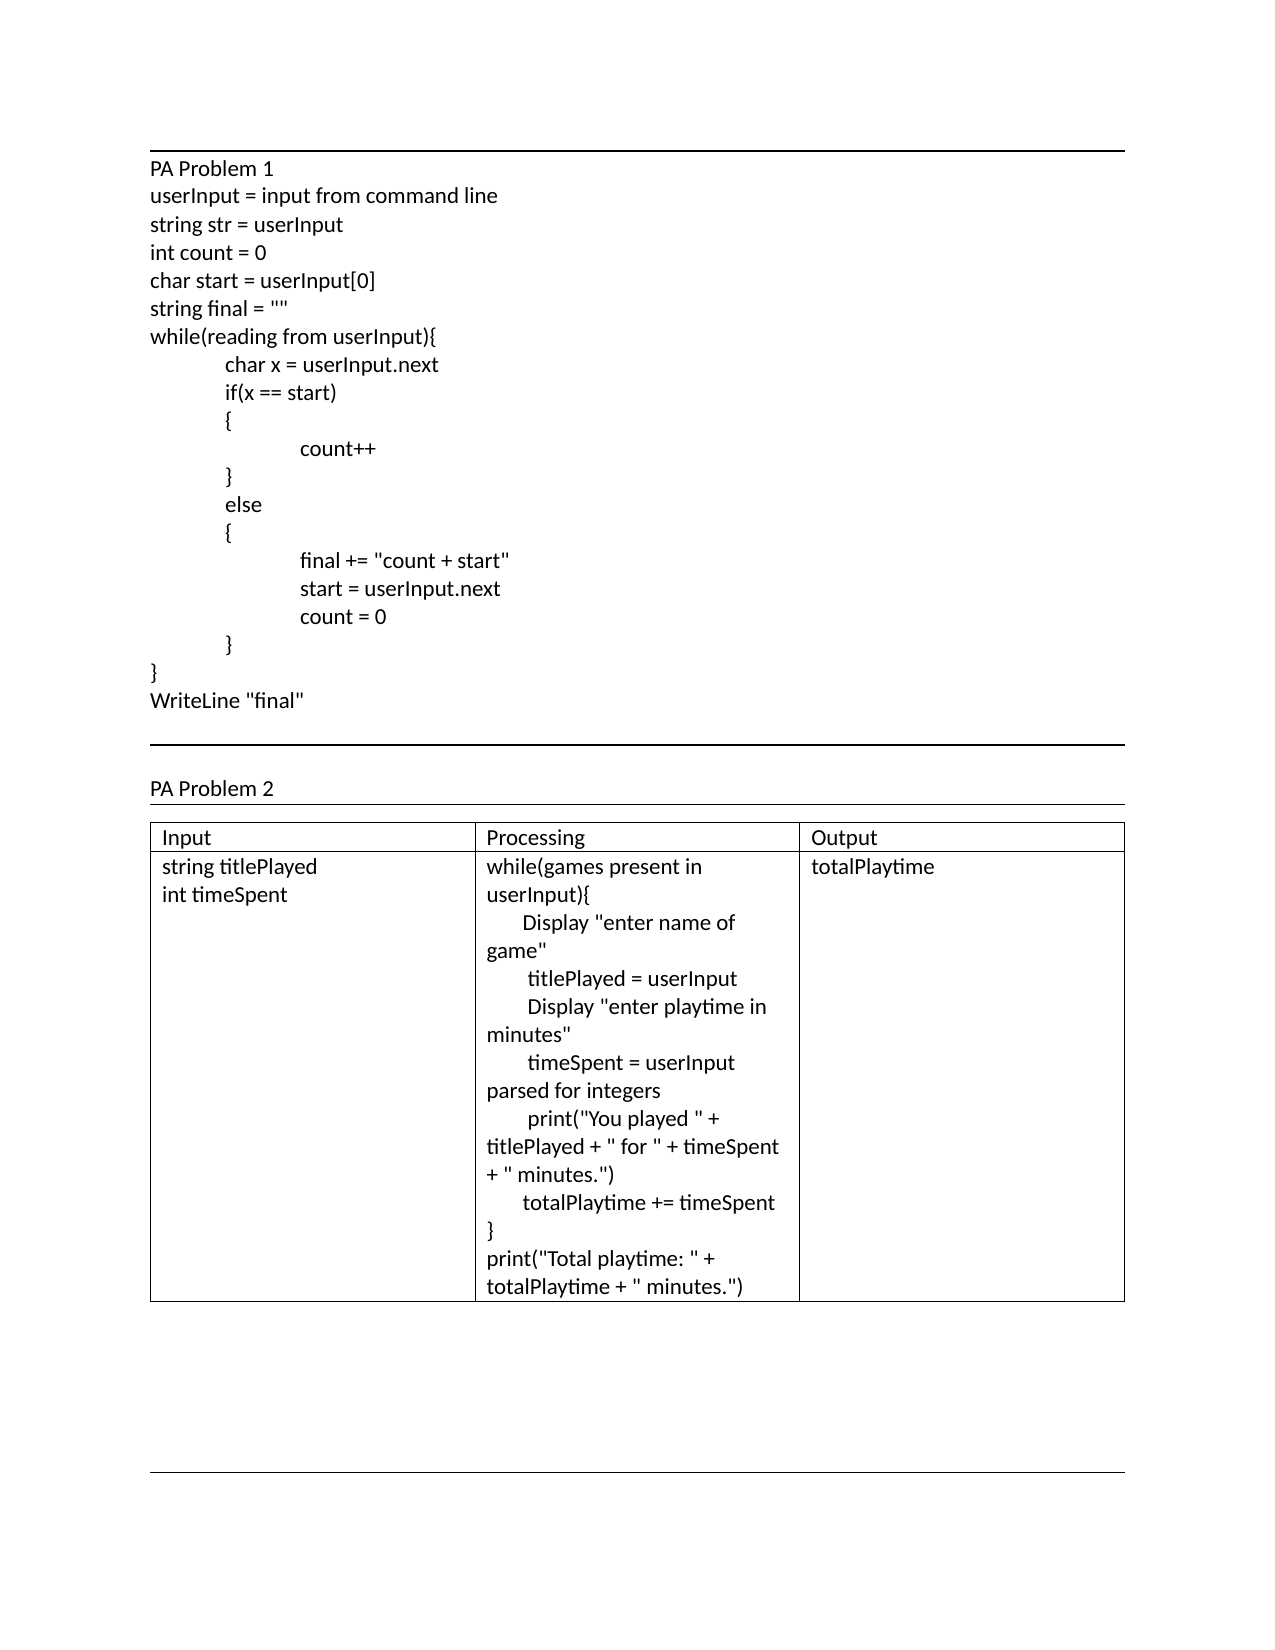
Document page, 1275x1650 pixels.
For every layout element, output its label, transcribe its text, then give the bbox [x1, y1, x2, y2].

table_cell while(games present in userInput){ Display "enter name of game" titlePlayed = userInput Display "enter playtime in minutes" timeSpent = userInput parsed for integers print("You played " + titlePlayed + " for " + timeSpent + " minutes.") totalPlaytime += timeSpent } print("Total playtime: " + totalPlaytime + " minutes.") [476, 852, 799, 1301]
table_cell totalPlaytime [800, 852, 1124, 1301]
text } [150, 630, 1125, 658]
text int count = 0 [150, 238, 1125, 266]
text if(x == start) [150, 378, 1125, 406]
text char start = userInput[0] [150, 266, 1125, 294]
text count = 0 [150, 602, 1125, 630]
text else [150, 490, 1125, 518]
table_cell string titlePlayed int timeSpent [151, 852, 475, 1301]
text count++ [150, 434, 1125, 462]
table_header Output [800, 823, 1124, 851]
text userInput = input from command line [150, 182, 1125, 210]
text { [150, 406, 1125, 434]
table_header Input [151, 823, 475, 851]
text final += "count + start" [150, 546, 1125, 574]
text string str = userInput [150, 210, 1125, 238]
text } [150, 658, 1125, 686]
text PA Problem 1 [150, 152, 1125, 182]
text WriteLine "final" [150, 686, 1125, 714]
text char x = userInput.next [150, 350, 1125, 378]
text } [150, 462, 1125, 490]
text string final = "" [150, 294, 1125, 322]
table_header Processing [476, 823, 799, 851]
text { [150, 518, 1125, 546]
text start = userInput.next [150, 574, 1125, 602]
text while(reading from userInput){ [150, 322, 1125, 350]
text PA Problem 2 [150, 774, 1125, 804]
